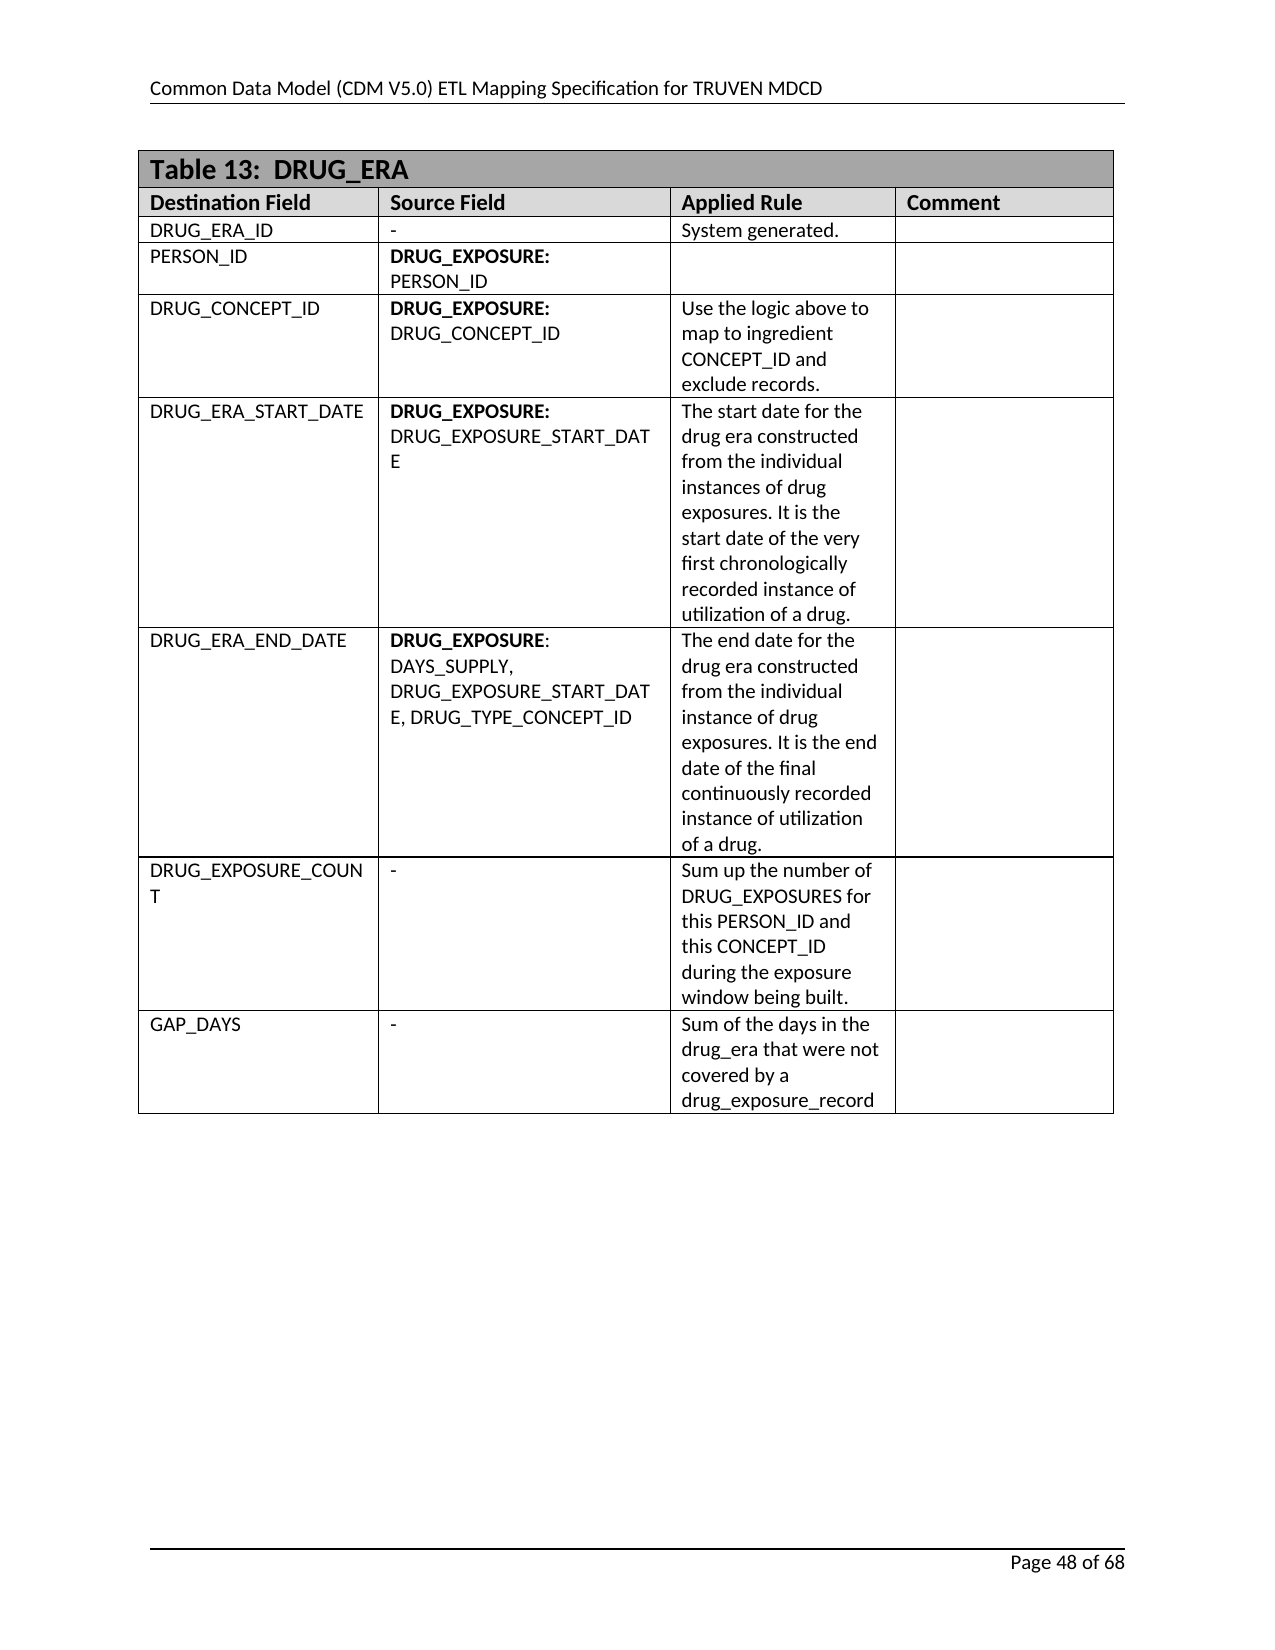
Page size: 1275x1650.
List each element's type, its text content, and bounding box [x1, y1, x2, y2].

table_cell Use the logic above to map to ingredient CONCEPT_ID and exclude records. [671, 295, 895, 397]
table_cell [896, 398, 1113, 627]
table_cell DRUG_ERA_ID [139, 217, 378, 242]
table_cell The start date for the drug era constructed from the individual instances of drug exposures. It is the start date of the very first chronologically recorded instance of utilization of a drug. [671, 398, 895, 627]
table_cell [896, 858, 1113, 1010]
table_cell The end date for the drug era constructed from the individual instance of drug exposures. It is the end date of the final continuously recorded instance of utilization of a drug. [671, 628, 895, 856]
table_cell [896, 1011, 1113, 1113]
table_cell DRUG_EXPOSURE: DRUG_EXPOSURE_START_DATE [379, 398, 670, 627]
table_cell - [379, 217, 670, 242]
table_header Table 13: DRUG_ERA [139, 151, 1113, 187]
table_cell [671, 243, 895, 294]
table_cell DRUG_EXPOSURE_COUNT [139, 858, 378, 1010]
table_cell [896, 217, 1113, 242]
table_cell Sum up the number of DRUG_EXPOSURES for this PERSON_ID and this CONCEPT_ID during the exposure window being built. [671, 858, 895, 1010]
table_cell Destination Field [139, 188, 378, 216]
table_cell [896, 295, 1113, 397]
table_cell System generated. [671, 217, 895, 242]
table_cell Source Field [379, 188, 670, 216]
table_cell PERSON_ID [139, 243, 378, 294]
table_cell DRUG_EXPOSURE: DRUG_CONCEPT_ID [379, 295, 670, 397]
table_cell - [379, 858, 670, 1010]
table_cell DRUG_ERA_START_DATE [139, 398, 378, 627]
table_cell [896, 243, 1113, 294]
table_cell Applied Rule [671, 188, 895, 216]
table_cell DRUG_ERA_END_DATE [139, 628, 378, 856]
table_cell DRUG_EXPOSURE: PERSON_ID [379, 243, 670, 294]
table_cell [896, 628, 1113, 856]
table_cell GAP_DAYS [139, 1011, 378, 1113]
table_cell Comment [896, 188, 1113, 216]
table_cell DRUG_CONCEPT_ID [139, 295, 378, 397]
table_cell - [379, 1011, 670, 1113]
table_cell Sum of the days in the drug_era that were not covered by a drug_exposure_record [671, 1011, 895, 1113]
table_cell DRUG_EXPOSURE: DAYS_SUPPLY, DRUG_EXPOSURE_START_DATE, DRUG_TYPE_CONCEPT_ID [379, 628, 670, 856]
